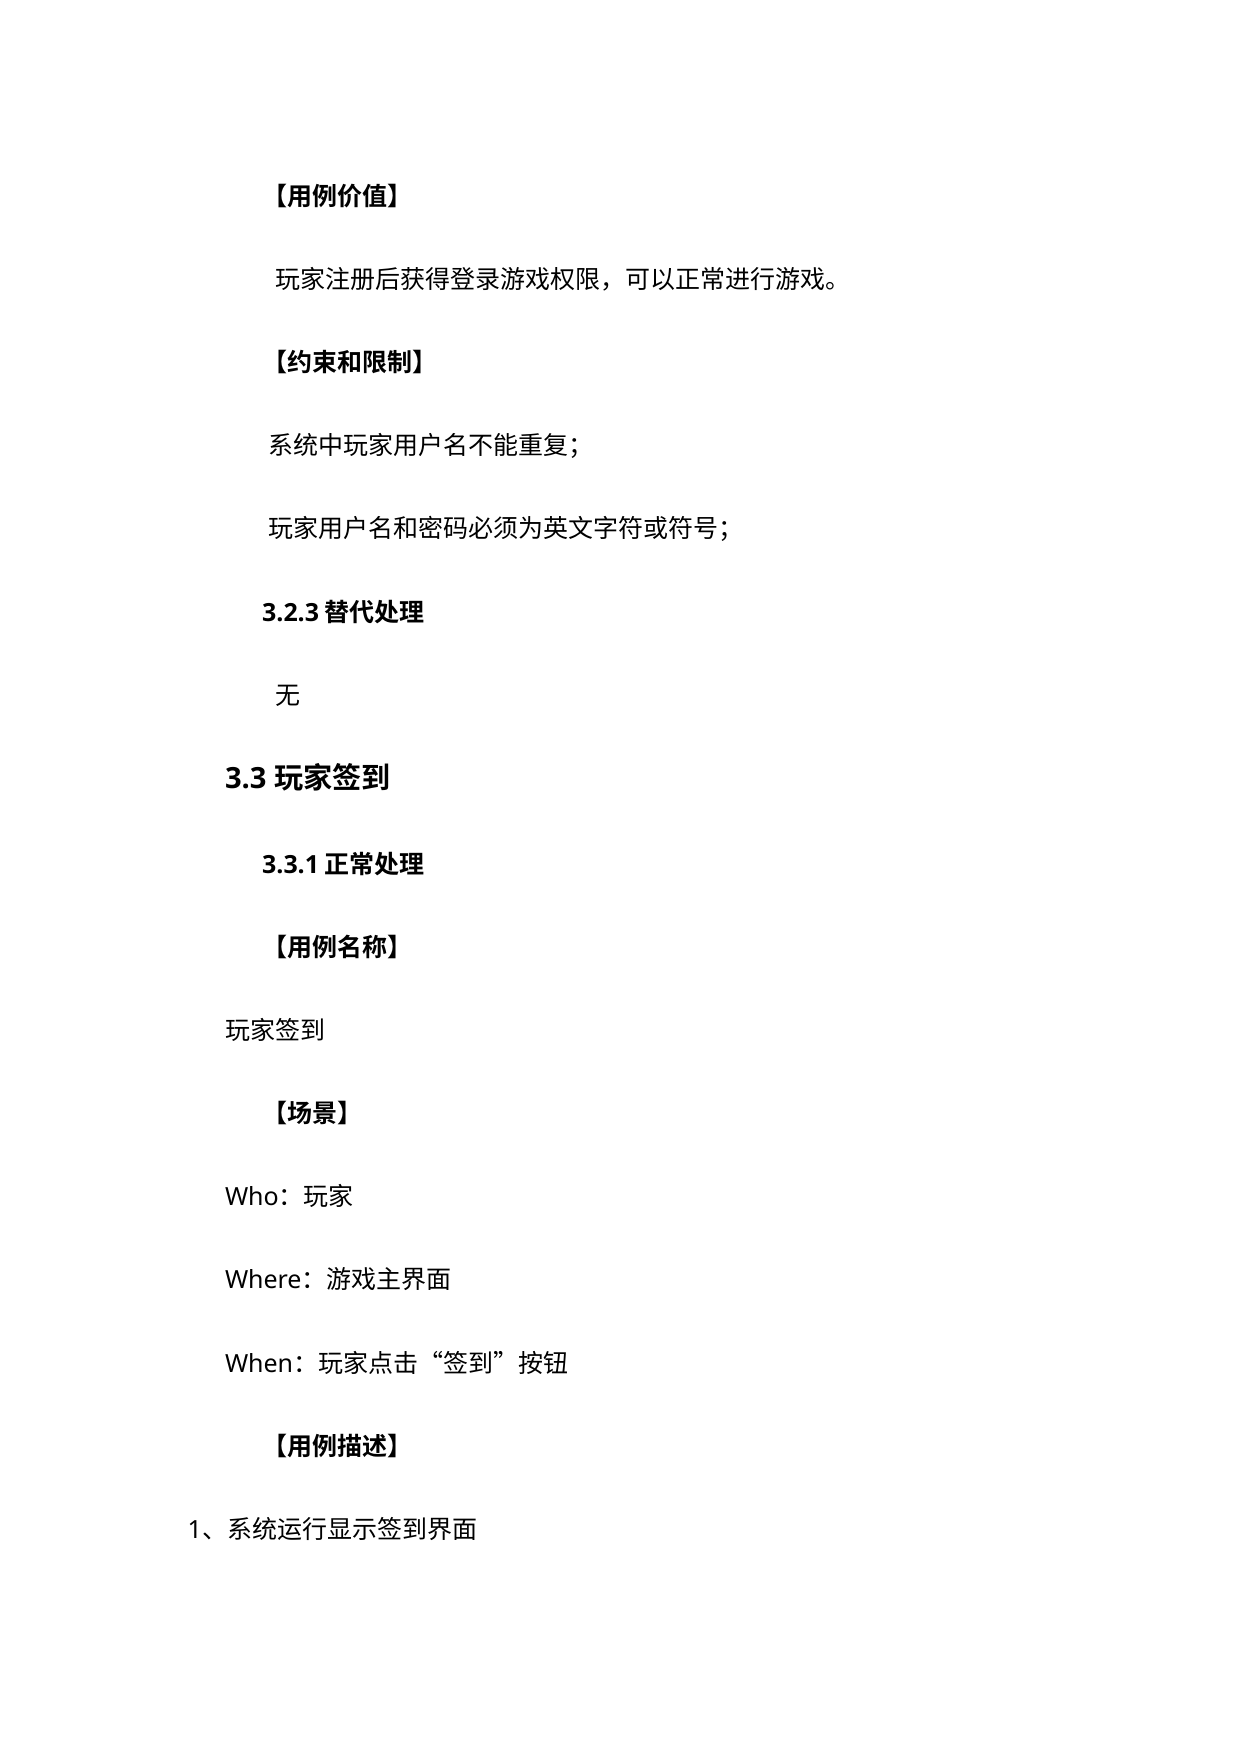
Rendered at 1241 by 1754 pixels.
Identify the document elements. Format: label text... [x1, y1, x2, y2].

text 【场景】 [262, 1079, 1053, 1144]
text 3.3 玩家签到 [225, 744, 1053, 809]
text 【用例价值】 [262, 162, 1053, 227]
text Where：游戏主界面 [225, 1246, 1053, 1311]
text 【用例名称】 [262, 913, 1053, 978]
text 3.3.1正常处理 [262, 830, 1053, 895]
text 无 [225, 661, 1053, 726]
text 系统中玩家用户名不能重复； [262, 411, 1053, 476]
text 【用例描述】 [262, 1412, 1053, 1477]
text 【约束和限制】 [262, 328, 1053, 393]
text 玩家注册后获得登录游戏权限，可以正常进行游戏。 [225, 245, 1053, 310]
text 3.2.3替代处理 [262, 578, 1053, 643]
text Who：玩家 [225, 1162, 1053, 1227]
text When：玩家点击“签到”按钮 [225, 1329, 1053, 1394]
text 玩家用户名和密码必须为英文字符或符号； [262, 494, 1053, 559]
text 1、系统运行显示签到界面 [187, 1495, 1053, 1560]
text 玩家签到 [225, 996, 1053, 1061]
